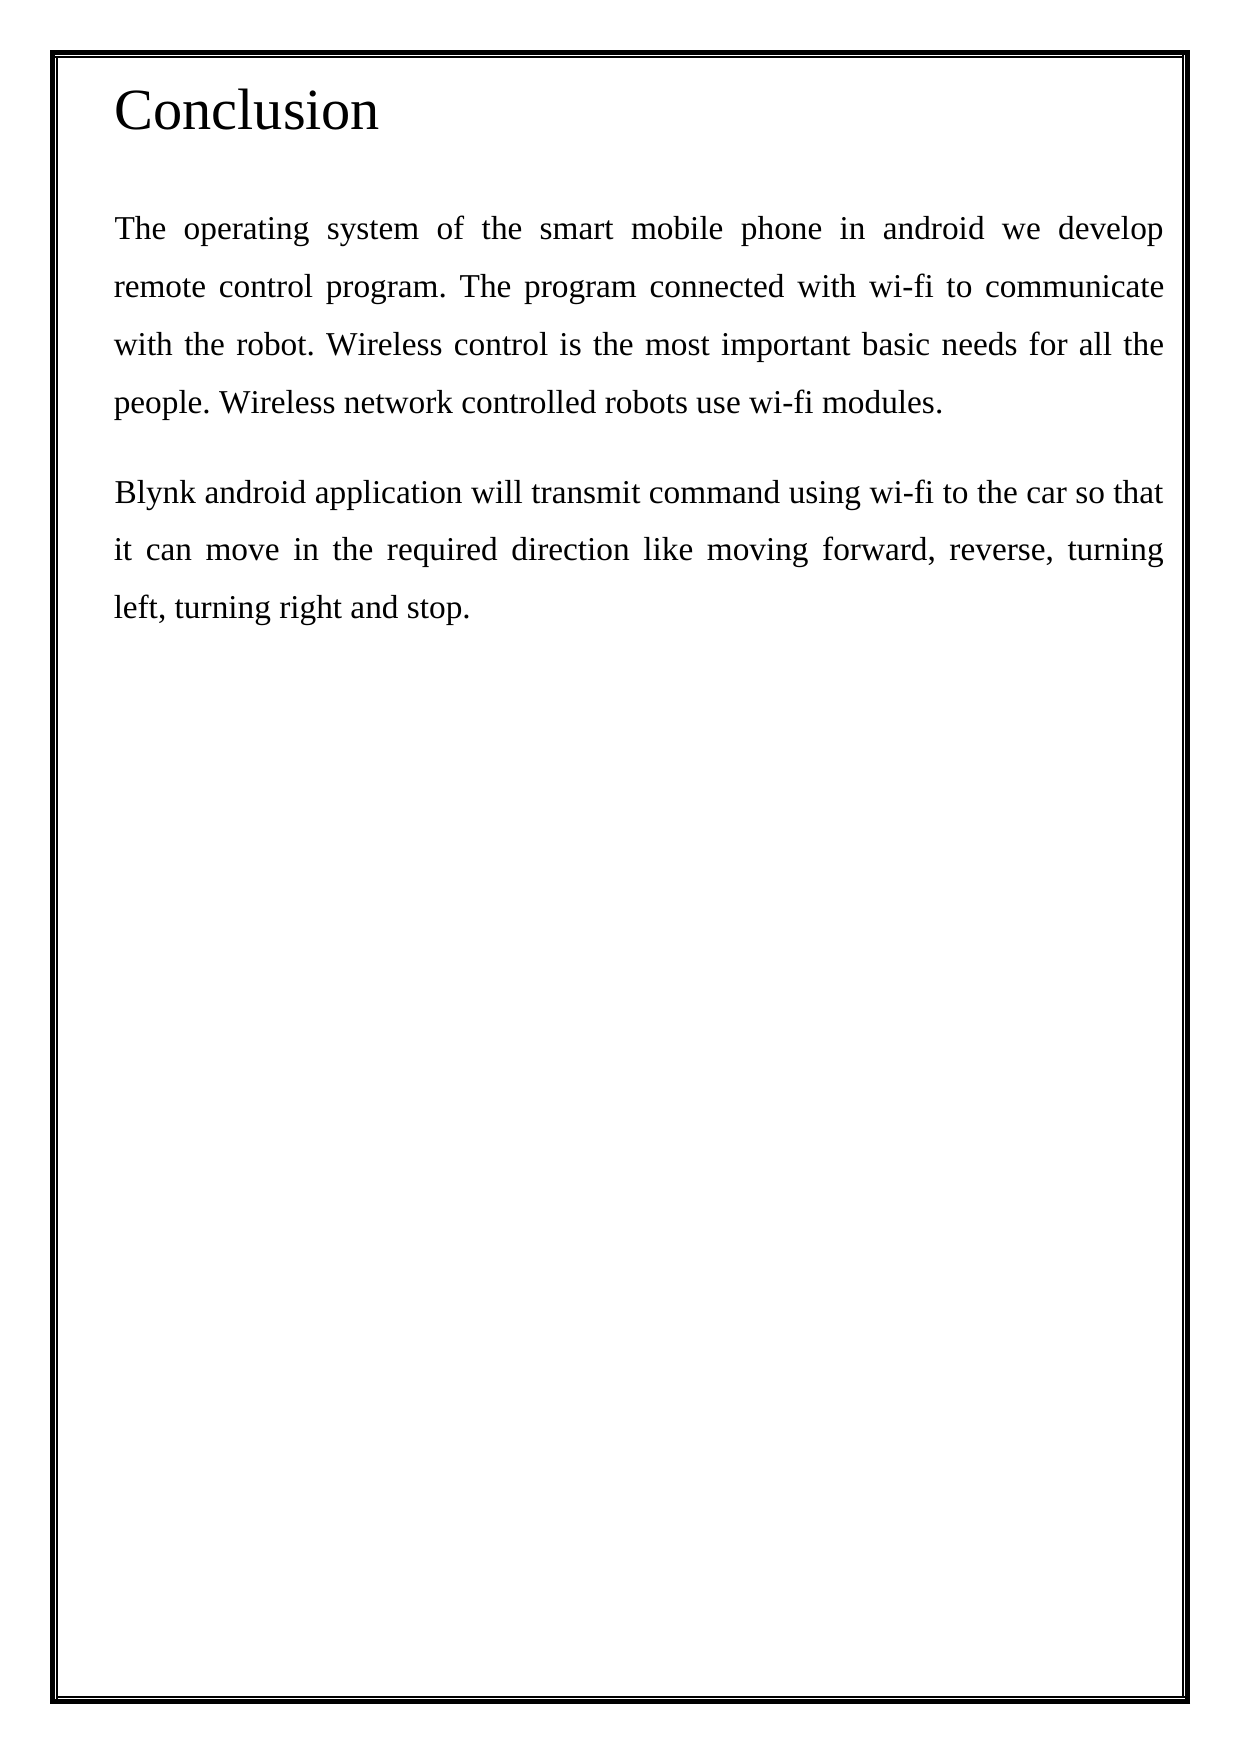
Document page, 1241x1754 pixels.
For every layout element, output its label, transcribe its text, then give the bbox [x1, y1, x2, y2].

text The operating system of the smart mobile phone in android we develop remote control program. The program connected with wi-fi to communicate with the robot. Wireless control is the most important basic needs for all the people. Wireless network controlled robots use wi-fi modules. [113, 208, 1165, 420]
text Conclusion [113, 75, 1165, 142]
text Blynk android application will transmit command using wi-fi to the car so that it can move in the required direction like moving forward, reverse, turning left, turning right and stop. [113, 472, 1165, 626]
